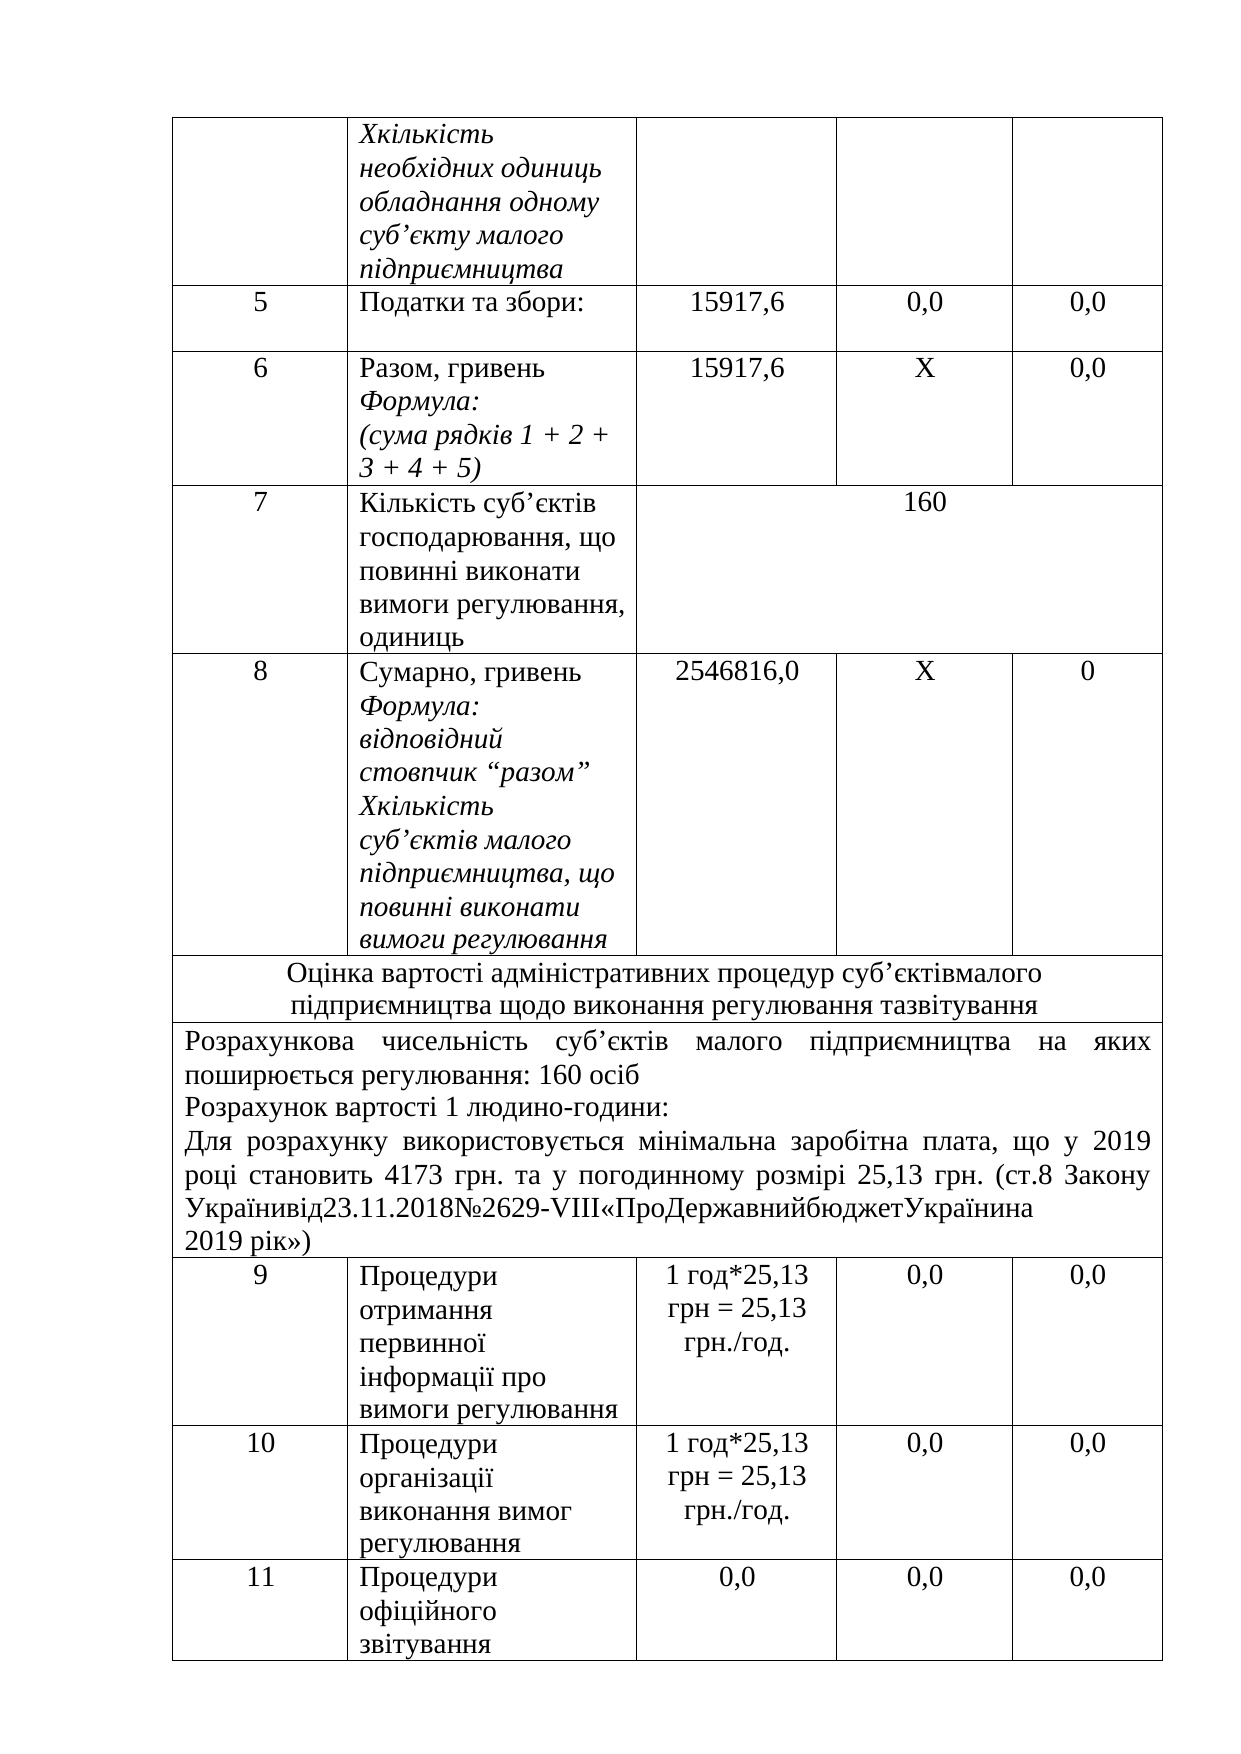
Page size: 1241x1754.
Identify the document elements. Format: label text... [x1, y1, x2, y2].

table_cell 0,0 [837, 1560, 1012, 1660]
table_cell 9 [173, 1258, 347, 1425]
table_cell 7 [173, 486, 347, 653]
table_cell 10 [173, 1426, 347, 1559]
table_cell 15917,6 [637, 286, 836, 351]
table_cell Разом, гривень Формула: (сума рядків 1 + 2 + 3 + 4 + 5) [348, 352, 636, 484]
table_cell Процедури організації виконання вимог регулювання [348, 1426, 636, 1559]
table_cell 0,0 [1013, 352, 1162, 484]
table_cell Податки та збори: [348, 286, 636, 351]
table_cell Процедури офіційного звітування [348, 1560, 636, 1660]
table_cell 15917,6 [637, 352, 836, 484]
table_cell 0,0 [837, 1258, 1012, 1425]
table_cell 1 год*25,13 грн = 25,13 грн./год. [637, 1426, 836, 1559]
table_header [837, 118, 1012, 285]
table_cell 0,0 [837, 1426, 1012, 1559]
table_cell 160 [637, 486, 1162, 653]
table_header Хкількість необхідних одиниць обладнання одному суб’єкту малого підприємництва [348, 118, 636, 285]
table_cell Оцінка вартості адміністративних процедур суб’єктівмалого підприємництва щодо виконання регулювання тазвітування [173, 956, 1162, 1022]
table_cell 6 [173, 352, 347, 484]
table_cell 2546816,0 [637, 654, 836, 955]
table_cell 1 год*25,13 грн = 25,13 грн./год. [637, 1258, 836, 1425]
table_cell Х [837, 352, 1012, 484]
table_cell 5 [173, 286, 347, 351]
table_cell 0,0 [637, 1560, 836, 1660]
table_cell 0,0 [1013, 1258, 1162, 1425]
table_cell 8 [173, 654, 347, 955]
table_header [1013, 118, 1162, 285]
table_header [637, 118, 836, 285]
table_cell Х [837, 654, 1012, 955]
table_cell Розрахункова чисельність суб’єктів малого підприємництва на яких поширюється регулювання: 160 осіб Розрахунок вартості 1 людино-години: Для розрахунку використовується мінімальна заробітна плата, що у 2019 році становить 4173 грн. та у погодинному розмірі 25,13 грн. (ст.8 Закону Українивід23.11.2018№2629-VIII«ПроДержавнийбюджетУкраїнина 2019 рік») [173, 1023, 1162, 1257]
table_cell 0,0 [1013, 1426, 1162, 1559]
table_cell 11 [173, 1560, 347, 1660]
table_cell 0,0 [837, 286, 1012, 351]
table_cell 0 [1013, 654, 1162, 955]
table_cell Процедури отримання первинної інформації про вимоги регулювання [348, 1258, 636, 1425]
table_cell Сумарно, гривень Формула: відповідний стовпчик “разом” Хкількість суб’єктів малого підприємництва, що повинні виконати вимоги регулювання [348, 654, 636, 955]
table_header [173, 118, 347, 285]
table_cell 0,0 [1013, 1560, 1162, 1660]
table_cell Кількість суб’єктів господарювання, що повинні виконати вимоги регулювання, одиниць [348, 486, 636, 653]
table_cell 0,0 [1013, 286, 1162, 351]
